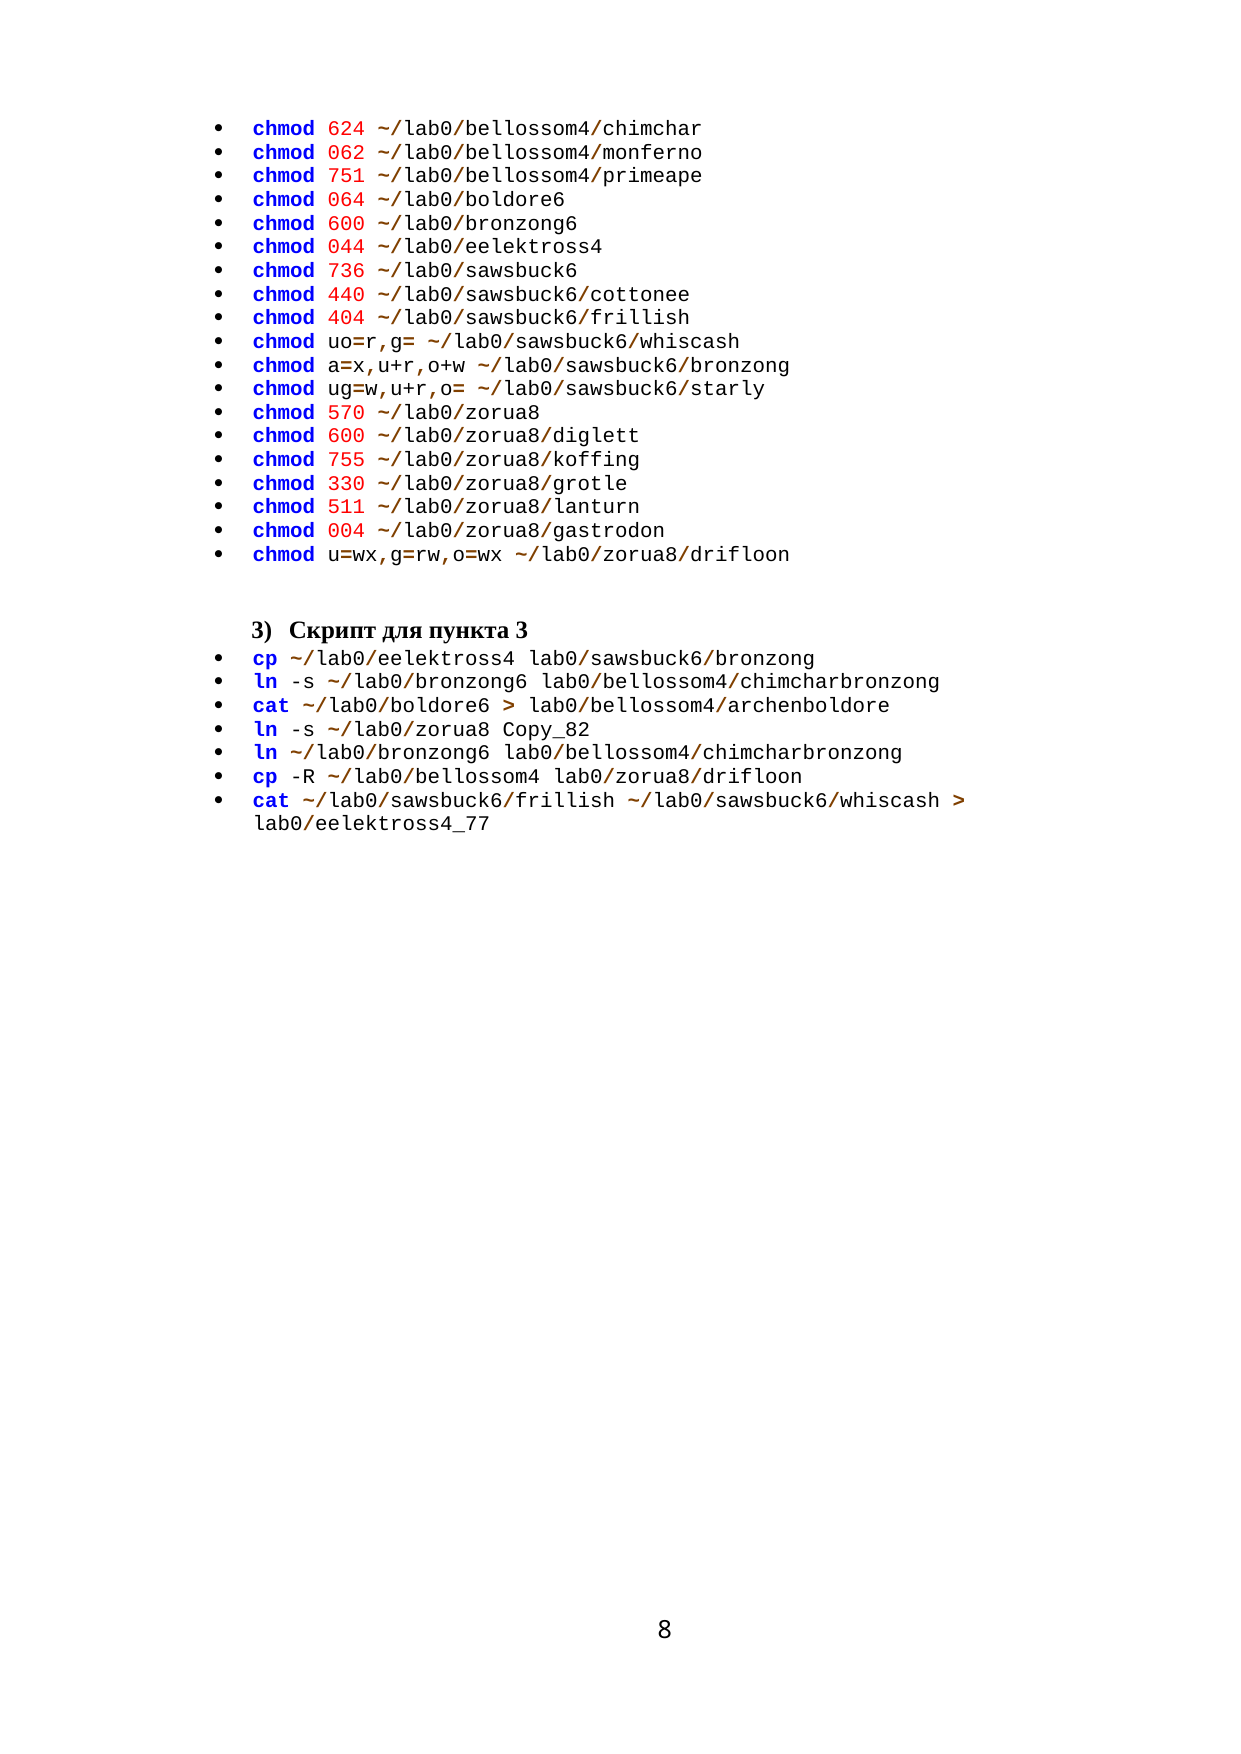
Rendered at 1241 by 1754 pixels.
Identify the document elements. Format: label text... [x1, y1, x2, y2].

list chmod 600 ~/lab0/bronzong6 [215, 213, 1152, 236]
list chmod ug=w,u+r,o= ~/lab0/sawsbuck6/starly [215, 378, 1152, 402]
list chmod u=wx,g=rw,o=wx ~/lab0/zorua8/drifloon [215, 544, 1152, 567]
list chmod 330 ~/lab0/zorua8/grotle [215, 473, 1152, 496]
list cat ~/lab0/boldore6 > lab0/bellossom4/archenboldore [215, 695, 1152, 719]
list cp -R ~/lab0/bellossom4 lab0/zorua8/drifloon [215, 766, 1152, 789]
list ln -s ~/lab0/bronzong6 lab0/bellossom4/chimcharbronzong [215, 671, 1152, 695]
list ln -s ~/lab0/zorua8 Copy_82 [215, 719, 1152, 742]
list chmod 511 ~/lab0/zorua8/lanturn [215, 496, 1152, 520]
list chmod uo=r,g= ~/lab0/sawsbuck6/whiscash [215, 331, 1152, 354]
list cp ~/lab0/eelektross4 lab0/sawsbuck6/bronzong [215, 648, 1152, 671]
list chmod 736 ~/lab0/sawsbuck6 [215, 260, 1152, 284]
list ln ~/lab0/bronzong6 lab0/bellossom4/chimcharbronzong [215, 742, 1152, 766]
list chmod 440 ~/lab0/sawsbuck6/cottonee [215, 284, 1152, 307]
list chmod 751 ~/lab0/bellossom4/primeape [215, 165, 1152, 189]
list chmod 404 ~/lab0/sawsbuck6/frillish [215, 307, 1152, 331]
list chmod 755 ~/lab0/zorua8/koffing [215, 449, 1152, 473]
list chmod a=x,u+r,o+w ~/lab0/sawsbuck6/bronzong [215, 354, 1152, 378]
list chmod 004 ~/lab0/zorua8/gastrodon [215, 520, 1152, 544]
list chmod 064 ~/lab0/boldore6 [215, 189, 1152, 213]
list chmod 624 ~/lab0/bellossom4/chimchar [215, 118, 1152, 142]
list chmod 044 ~/lab0/eelektross4 [215, 236, 1152, 260]
list chmod 062 ~/lab0/bellossom4/monferno [215, 142, 1152, 165]
list chmod 570 ~/lab0/zorua8 [215, 402, 1152, 426]
list cat ~/lab0/sawsbuck6/frillish ~/lab0/sawsbuck6/whiscash > lab0/eelektross4_77 [215, 789, 1152, 837]
list Скрипт для пункта 3 [251, 615, 1152, 643]
list chmod 600 ~/lab0/zorua8/diglett [215, 426, 1152, 449]
